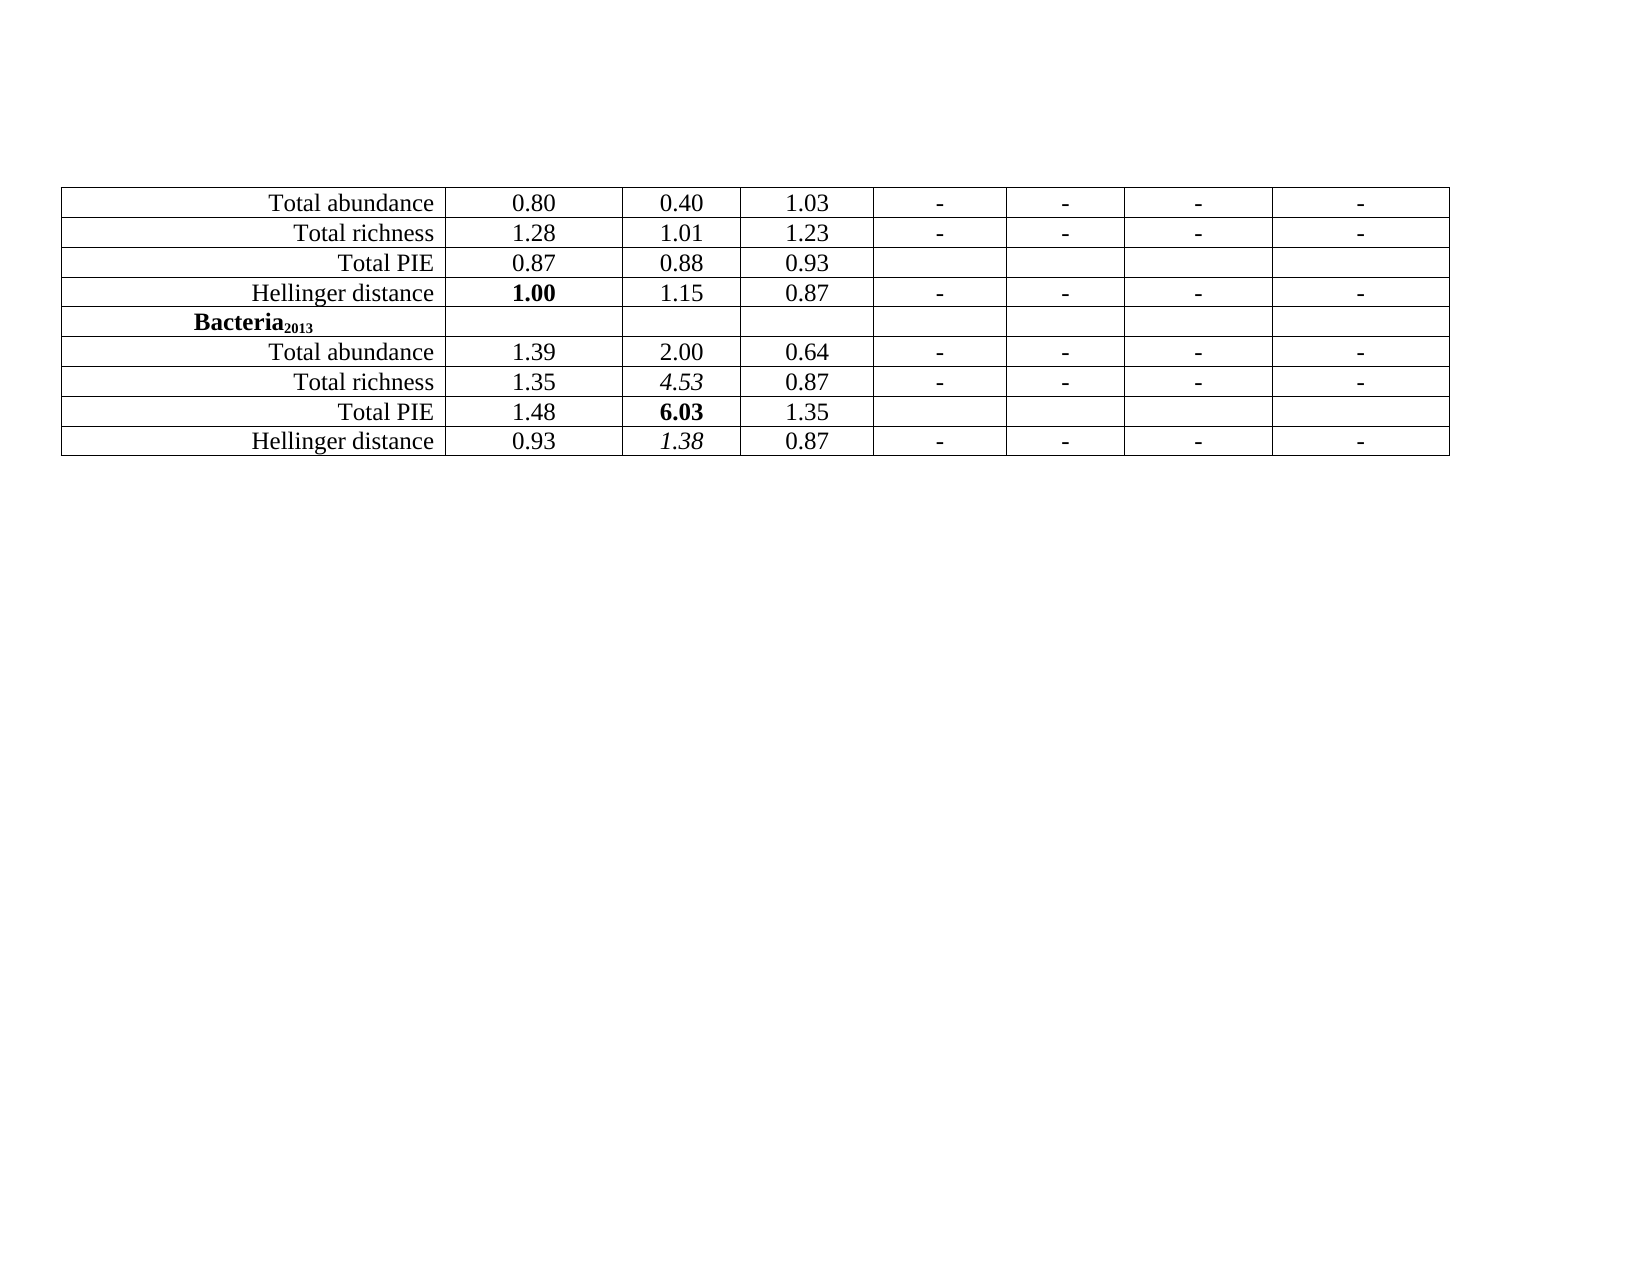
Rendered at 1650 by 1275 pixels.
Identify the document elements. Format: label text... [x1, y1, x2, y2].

table_cell - [1273, 337, 1449, 366]
table_cell Hellinger distance [62, 427, 445, 455]
table_cell [874, 248, 1006, 277]
table_cell [874, 397, 1006, 426]
table_cell - [1273, 278, 1449, 306]
table_cell 1.35 [446, 367, 622, 396]
table_cell 6.03 [623, 397, 740, 426]
table_cell [1007, 307, 1124, 336]
table_cell [1007, 397, 1124, 426]
table_cell Total PIE [62, 397, 445, 426]
table_cell [1273, 248, 1449, 277]
table_cell - [1273, 188, 1449, 217]
table_cell - [874, 367, 1006, 396]
table_cell [1007, 248, 1124, 277]
table_cell 0.87 [741, 367, 873, 396]
table_cell 4.53 [623, 367, 740, 396]
table_cell [741, 307, 873, 336]
table_cell - [874, 337, 1006, 366]
table_cell - [1007, 218, 1124, 247]
table_cell Total richness [62, 367, 445, 396]
table_cell - [1125, 188, 1272, 217]
table_cell Bacteria2013 [62, 307, 445, 336]
table_cell Total richness [62, 218, 445, 247]
table_cell 1.00 [446, 278, 622, 306]
table_cell 1.39 [446, 337, 622, 366]
table_cell 1.38 [623, 427, 740, 455]
table_cell 0.87 [741, 278, 873, 306]
table_cell 1.23 [741, 218, 873, 247]
table_cell - [1007, 337, 1124, 366]
table_cell - [1007, 367, 1124, 396]
table_cell [1125, 248, 1272, 277]
table_cell - [1125, 278, 1272, 306]
table_cell - [874, 188, 1006, 217]
table_cell [1273, 397, 1449, 426]
table_cell 1.15 [623, 278, 740, 306]
table_cell [1125, 307, 1272, 336]
table_cell - [1125, 367, 1272, 396]
table_cell 1.48 [446, 397, 622, 426]
table_cell 1.35 [741, 397, 873, 426]
table_cell Total abundance [62, 337, 445, 366]
table_cell Total PIE [62, 248, 445, 277]
table_cell 0.40 [623, 188, 740, 217]
table_cell 1.01 [623, 218, 740, 247]
table_cell Hellinger distance [62, 278, 445, 306]
table_cell 0.64 [741, 337, 873, 366]
table_cell 0.88 [623, 248, 740, 277]
table_cell 1.03 [741, 188, 873, 217]
table_cell 0.80 [446, 188, 622, 217]
table_cell - [1273, 218, 1449, 247]
table_cell - [1007, 427, 1124, 455]
table_cell - [874, 218, 1006, 247]
table_cell - [1007, 278, 1124, 306]
table_cell 1.28 [446, 218, 622, 247]
table_cell - [1125, 337, 1272, 366]
table_cell - [874, 278, 1006, 306]
table_cell 0.93 [446, 427, 622, 455]
table_cell - [874, 427, 1006, 455]
table_cell 0.87 [741, 427, 873, 455]
table_cell [623, 307, 740, 336]
table_cell - [1273, 427, 1449, 455]
table_cell 0.87 [446, 248, 622, 277]
table_cell 2.00 [623, 337, 740, 366]
table_cell - [1125, 218, 1272, 247]
table_cell [874, 307, 1006, 336]
table_cell - [1007, 188, 1124, 217]
table_cell Total abundance [62, 188, 445, 217]
table_cell - [1125, 427, 1272, 455]
table_cell - [1273, 367, 1449, 396]
table_cell [1125, 397, 1272, 426]
table_cell [446, 307, 622, 336]
table_cell [1273, 307, 1449, 336]
table_cell 0.93 [741, 248, 873, 277]
